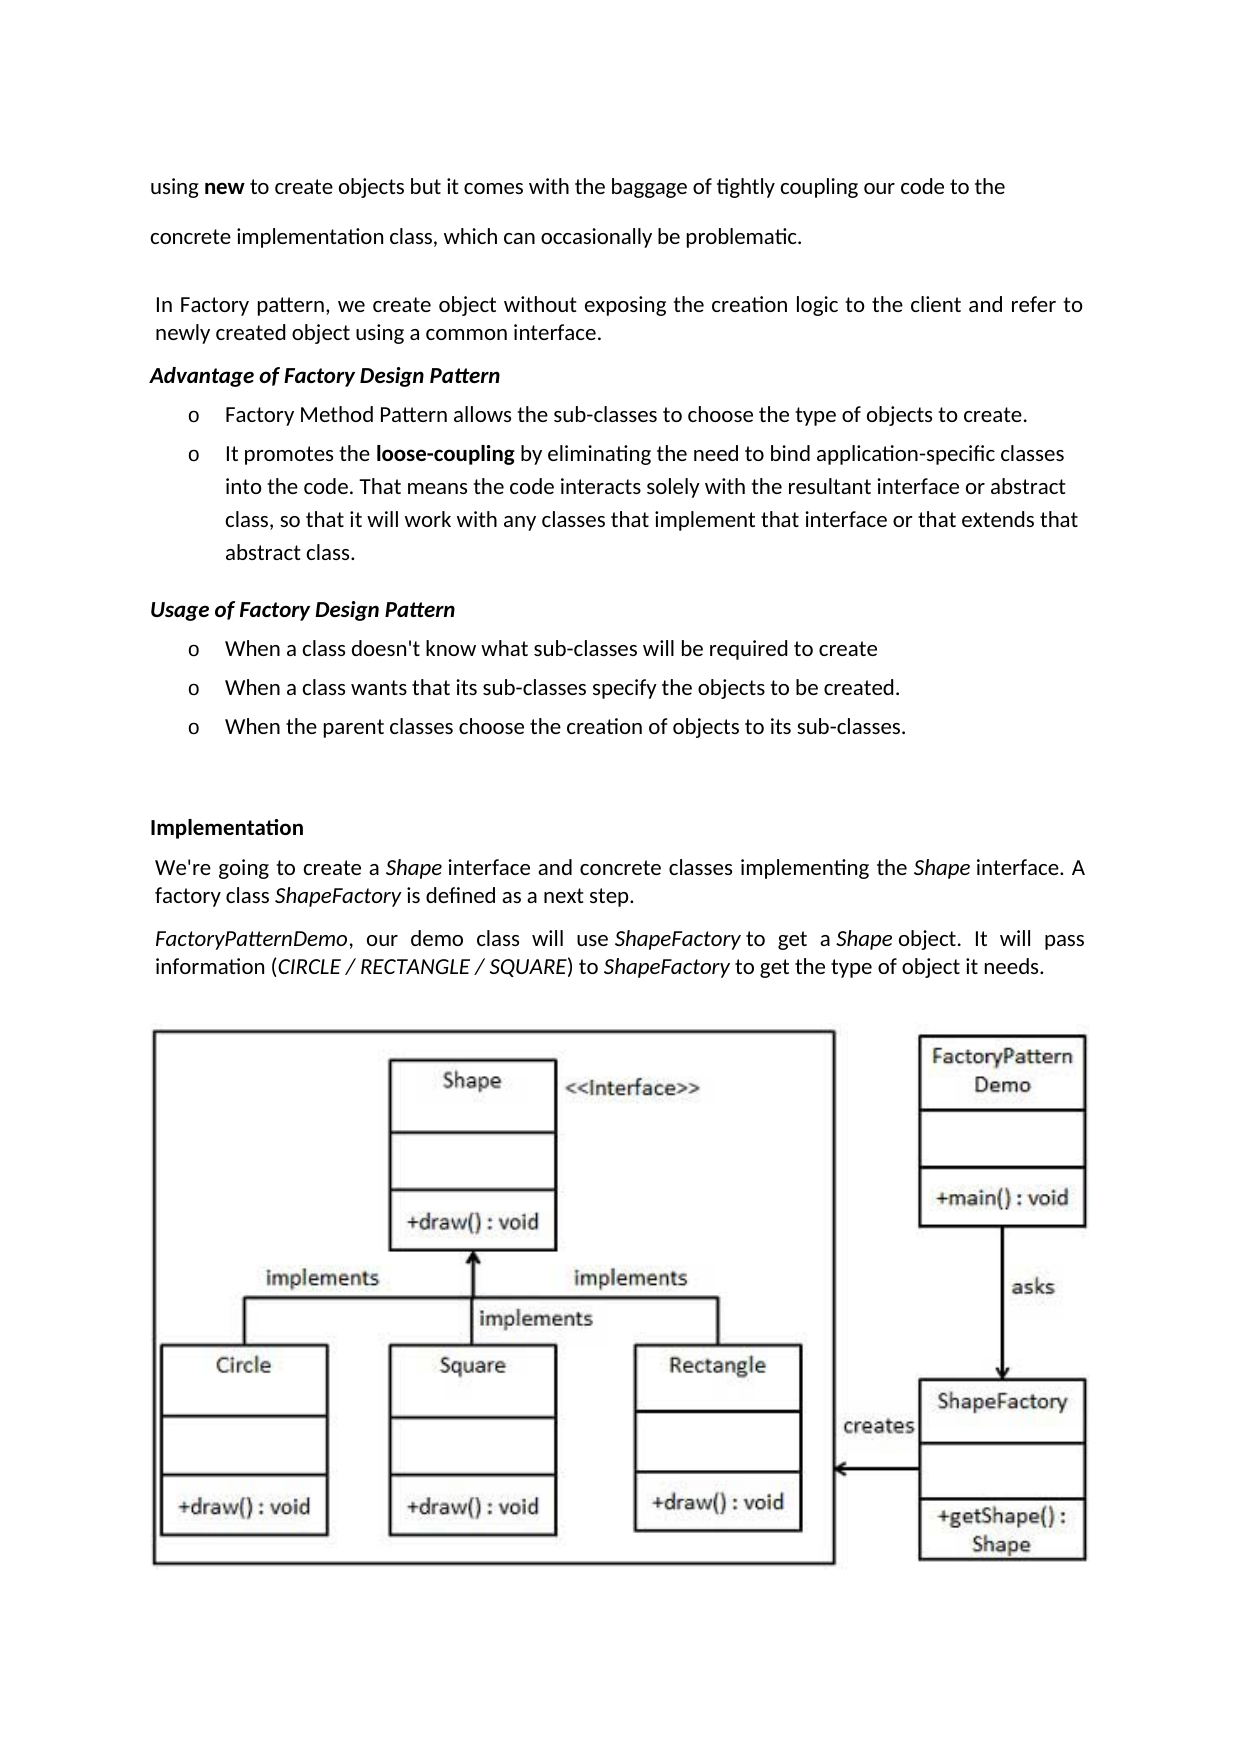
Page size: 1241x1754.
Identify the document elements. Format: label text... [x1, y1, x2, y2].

text In Factory pattern, we create object without exposing the creation logic to the client and refer to newly created object using a common interface. [155, 291, 1085, 347]
text FactoryPatternDemo, our demo class will use ShapeFactory to get a Shape object. It will pass information (CIRCLE / RECTANGLE / SQUARE) to ShapeFactory to get the type of object it needs. [155, 924, 1085, 980]
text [150, 150, 1090, 250]
picture [150, 1023, 1090, 1570]
subtitle Advantage of Factory Design Pattern [150, 362, 1090, 389]
subtitle Implementation [150, 813, 1090, 841]
list When a class wants that its sub-classes specify the objects to be created. [187, 669, 1090, 701]
list When the parent classes choose the creation of objects to its sub-classes. [187, 708, 1090, 741]
list When a class doesn't know what sub-classes will be required to create [187, 629, 1090, 662]
text We're going to create a Shape interface and concrete classes implementing the Shape interface. A factory class ShapeFactory is defined as a next step. [155, 853, 1085, 909]
list It promotes the loose-coupling by eliminating the need to bind application-specific classes into the code. That means the code interacts solely with the resultant interface or abstract class, so that it will work with any classes that implement that interface or that extends that abstract class. [187, 435, 1090, 566]
list Factory Method Pattern allows the sub-classes to choose the type of objects to create. [187, 396, 1090, 429]
subtitle Usage of Factory Design Pattern [150, 595, 1090, 623]
